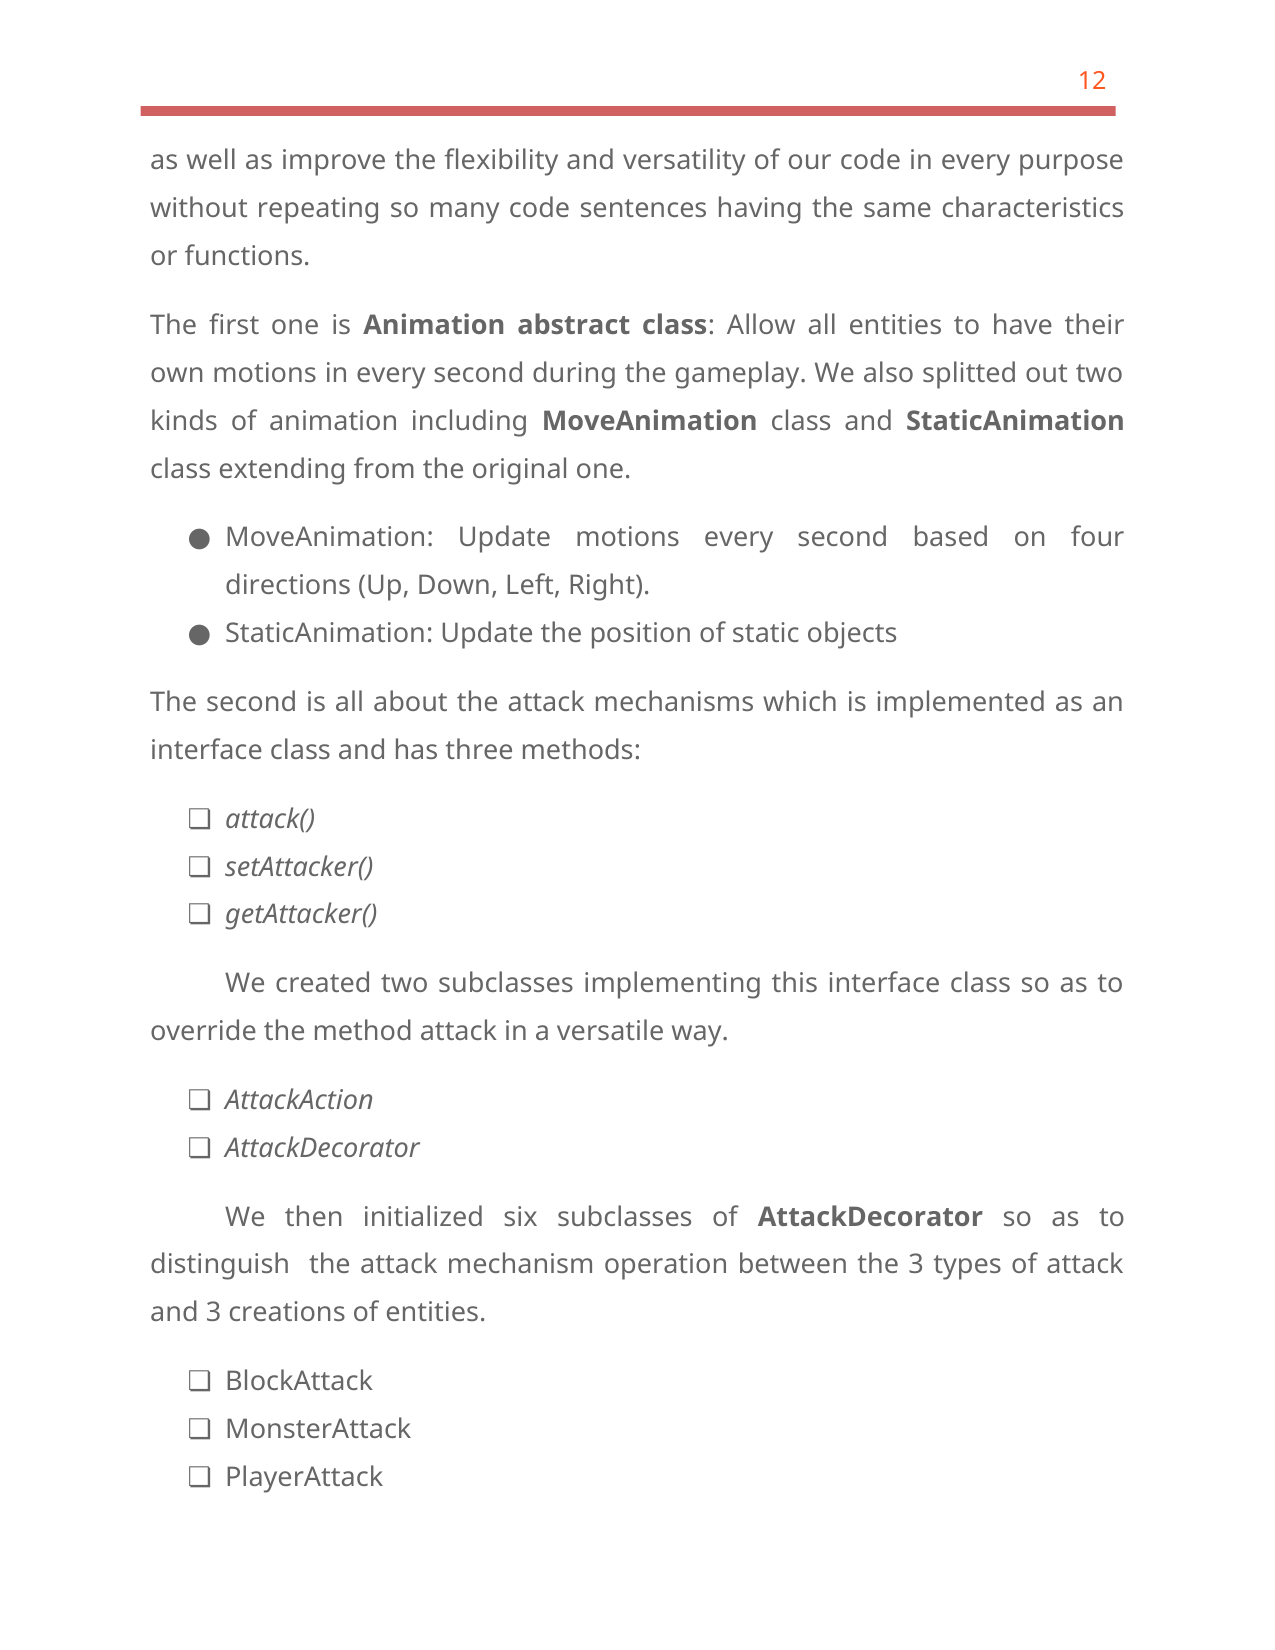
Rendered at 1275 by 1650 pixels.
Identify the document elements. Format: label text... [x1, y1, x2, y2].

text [150, 141, 1125, 273]
list attack() [187, 799, 1125, 836]
list AttackAction [187, 1080, 1125, 1117]
text The first one is Animation abstract class: Allow all entities to have their own motions in every second during the gameplay. We also splitted out two kinds of animation including MoveAnimation class and StaticAnimation class extending from the original one. [150, 305, 1125, 486]
text We created two subclasses implementing this interface class so as to override the method attack in a versatile way. [150, 964, 1125, 1048]
list setAttacker() [187, 847, 1125, 884]
list MonsterAttack [187, 1409, 1125, 1446]
list getAttacker() [187, 895, 1125, 932]
list MoveAnimation: Update motions every second based on four directions (Up, Down, Left, Right). [187, 518, 1125, 603]
list BlockAttack [187, 1362, 1125, 1398]
list StaticAnimation: Update the position of static objects [187, 614, 1125, 651]
picture [140, 106, 1116, 116]
list AttackDecorator [187, 1128, 1125, 1165]
text The second is all about the attack mechanisms which is implemented as an interface class and has three methods: [150, 682, 1125, 767]
text We then initialized six subclasses of AttackDecorator so as to distinguish the attack mechanism operation between the 3 types of attack and 3 creations of entities. [150, 1197, 1125, 1330]
list PlayerAttack [187, 1457, 1125, 1494]
